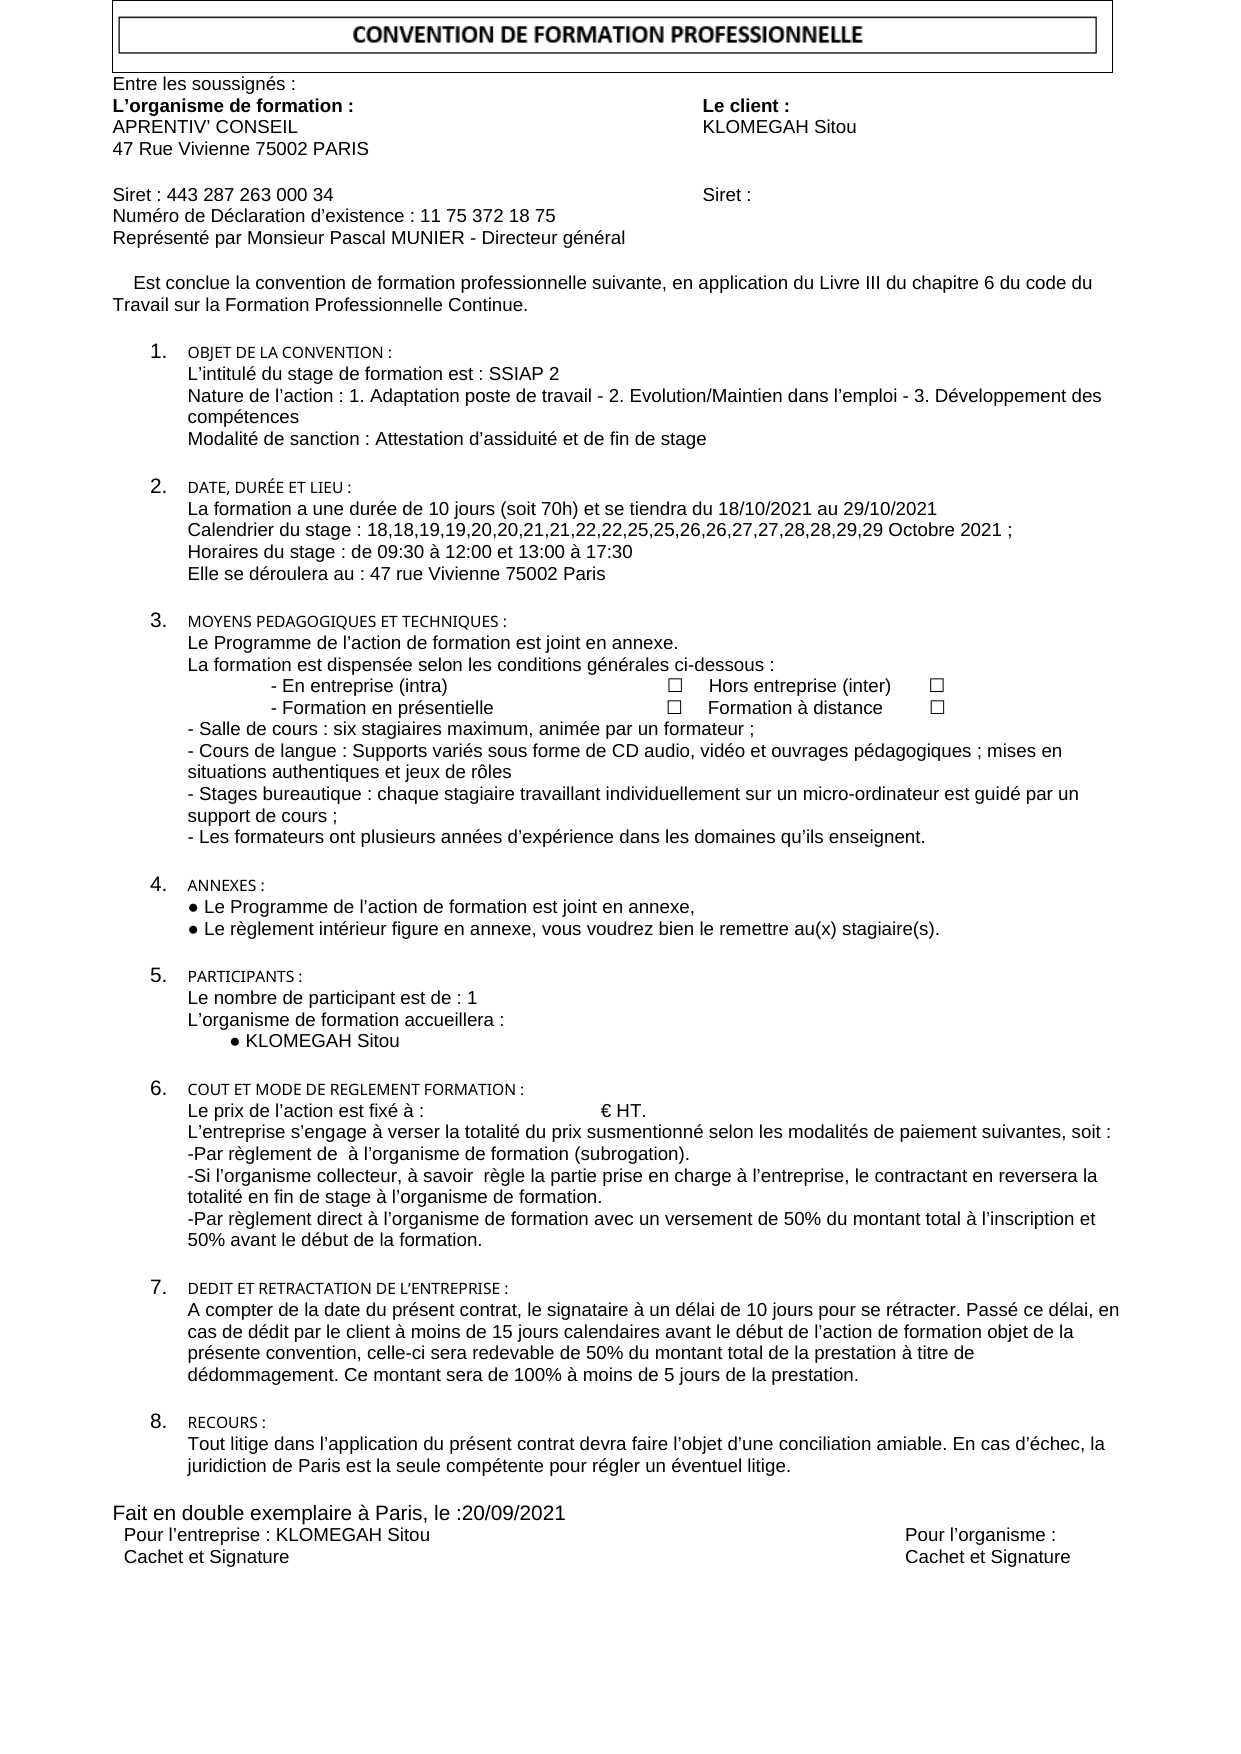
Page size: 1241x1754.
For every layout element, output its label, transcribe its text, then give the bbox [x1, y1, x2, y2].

text Fait en double exemplaire à Paris, le :20/09/2021 [112, 1500, 1128, 1524]
text APRENTIV’ CONSEIL KLOMEGAH Sitou [112, 116, 1128, 138]
text L’organisme de formation : Le client : [112, 95, 1128, 116]
text Entre les soussignés : [112, 24, 1128, 95]
list RECOURS :Tout litige dans l’application du présent contrat devra faire l’objet d’une conciliation amiable. En cas d’échec, la juridiction de Paris est la seule compétente pour régler un éventuel litige. [150, 1409, 1128, 1476]
list COUT ET MODE DE REGLEMENT FORMATION :Le prix de l’action est fixé à : € HT.L’entreprise s’engage à verser la totalité du prix susmentionné selon les modalités de paiement suivantes, soit :-Par règlement de à l’organisme de formation (subrogation).-Si l’organisme collecteur, à savoir règle la partie prise en charge à l’entreprise, le contractant en reversera la totalité en fin de stage à l’organisme de formation.-Par règlement direct à l’organisme de formation avec un versement de 50% du montant total à l’inscription et 50% avant le début de la formation. [150, 1076, 1128, 1251]
list DATE, DURÉE ET LIEU :La formation a une durée de 10 jours (soit 70h) et se tiendra du 18/10/2021 au 29/10/2021Calendrier du stage : 18,18,19,19,20,20,21,21,22,22,25,25,26,26,27,27,28,28,29,29 Octobre 2021 ; Horaires du stage : de 09:30 à 12:00 et 13:00 à 17:30 Elle se déroulera au : 47 rue Vivienne 75002 Paris [150, 473, 1128, 584]
table_header Pour l’entreprise : KLOMEGAH Sitou [113, 1524, 894, 1546]
text Siret : 443 287 263 000 34 Siret : [112, 183, 1128, 205]
list ANNEXES :● Le Programme de l’action de formation est joint en annexe,● Le règlement intérieur figure en annexe, vous voudrez bien le remettre au(x) stagiaire(s). [150, 872, 1128, 939]
text 47 Rue Vivienne 75002 PARIS [112, 138, 1128, 159]
text Numéro de Déclaration d’existence : 11 75 372 18 75 [112, 205, 1128, 226]
list DEDIT ET RETRACTATION DE L’ENTREPRISE :A compter de la date du présent contrat, le signataire à un délai de 10 jours pour se rétracter. Passé ce délai, en cas de dédit par le client à moins de 15 jours calendaires avant le début de l’action de formation objet de la présente convention, celle-ci sera redevable de 50% du montant total de la prestation à titre de dédommagement. Ce montant sera de 100% à moins de 5 jours de la prestation. [150, 1275, 1128, 1385]
list MOYENS PEDAGOGIQUES ET TECHNIQUES :Le Programme de l’action de formation est joint en annexe.La formation est dispensée selon les conditions générales ci-dessous : - En entreprise (intra) ☐ Hors entreprise (inter) ☐ - Formation en présentielle ☐ Formation à distance ☐- Salle de cours : six stagiaires maximum, animée par un formateur ;- Cours de langue : Supports variés sous forme de CD audio, vidéo et ouvrages pédagogiques ; mises en situations authentiques et jeux de rôles- Stages bureautique : chaque stagiaire travaillant individuellement sur un micro-ordinateur est guidé par un support de cours ;- Les formateurs ont plusieurs années d’expérience dans les domaines qu’ils enseignent. [150, 608, 1128, 848]
table_header Pour l’organisme : [894, 1524, 1154, 1546]
table_cell Cachet et Signature [113, 1546, 894, 1567]
table_cell Cachet et Signature [894, 1546, 1154, 1567]
list PARTICIPANTS :Le nombre de participant est de : 1L’organisme de formation accueillera : ● KLOMEGAH Sitou [150, 963, 1128, 1052]
picture [113, 1, 1112, 72]
text Est conclue la convention de formation professionnelle suivante, en application du Livre III du chapitre 6 du code du Travail sur la Formation Professionnelle Continue. [112, 272, 1128, 315]
list OBJET DE LA CONVENTION :L’intitulé du stage de formation est : SSIAP 2Nature de l’action : 1. Adaptation poste de travail - 2. Evolution/Maintien dans l’emploi - 3. Développement des compétencesModalité de sanction : Attestation d’assiduité et de fin de stage [150, 339, 1128, 449]
text Représenté par Monsieur Pascal MUNIER - Directeur général [112, 226, 1128, 248]
